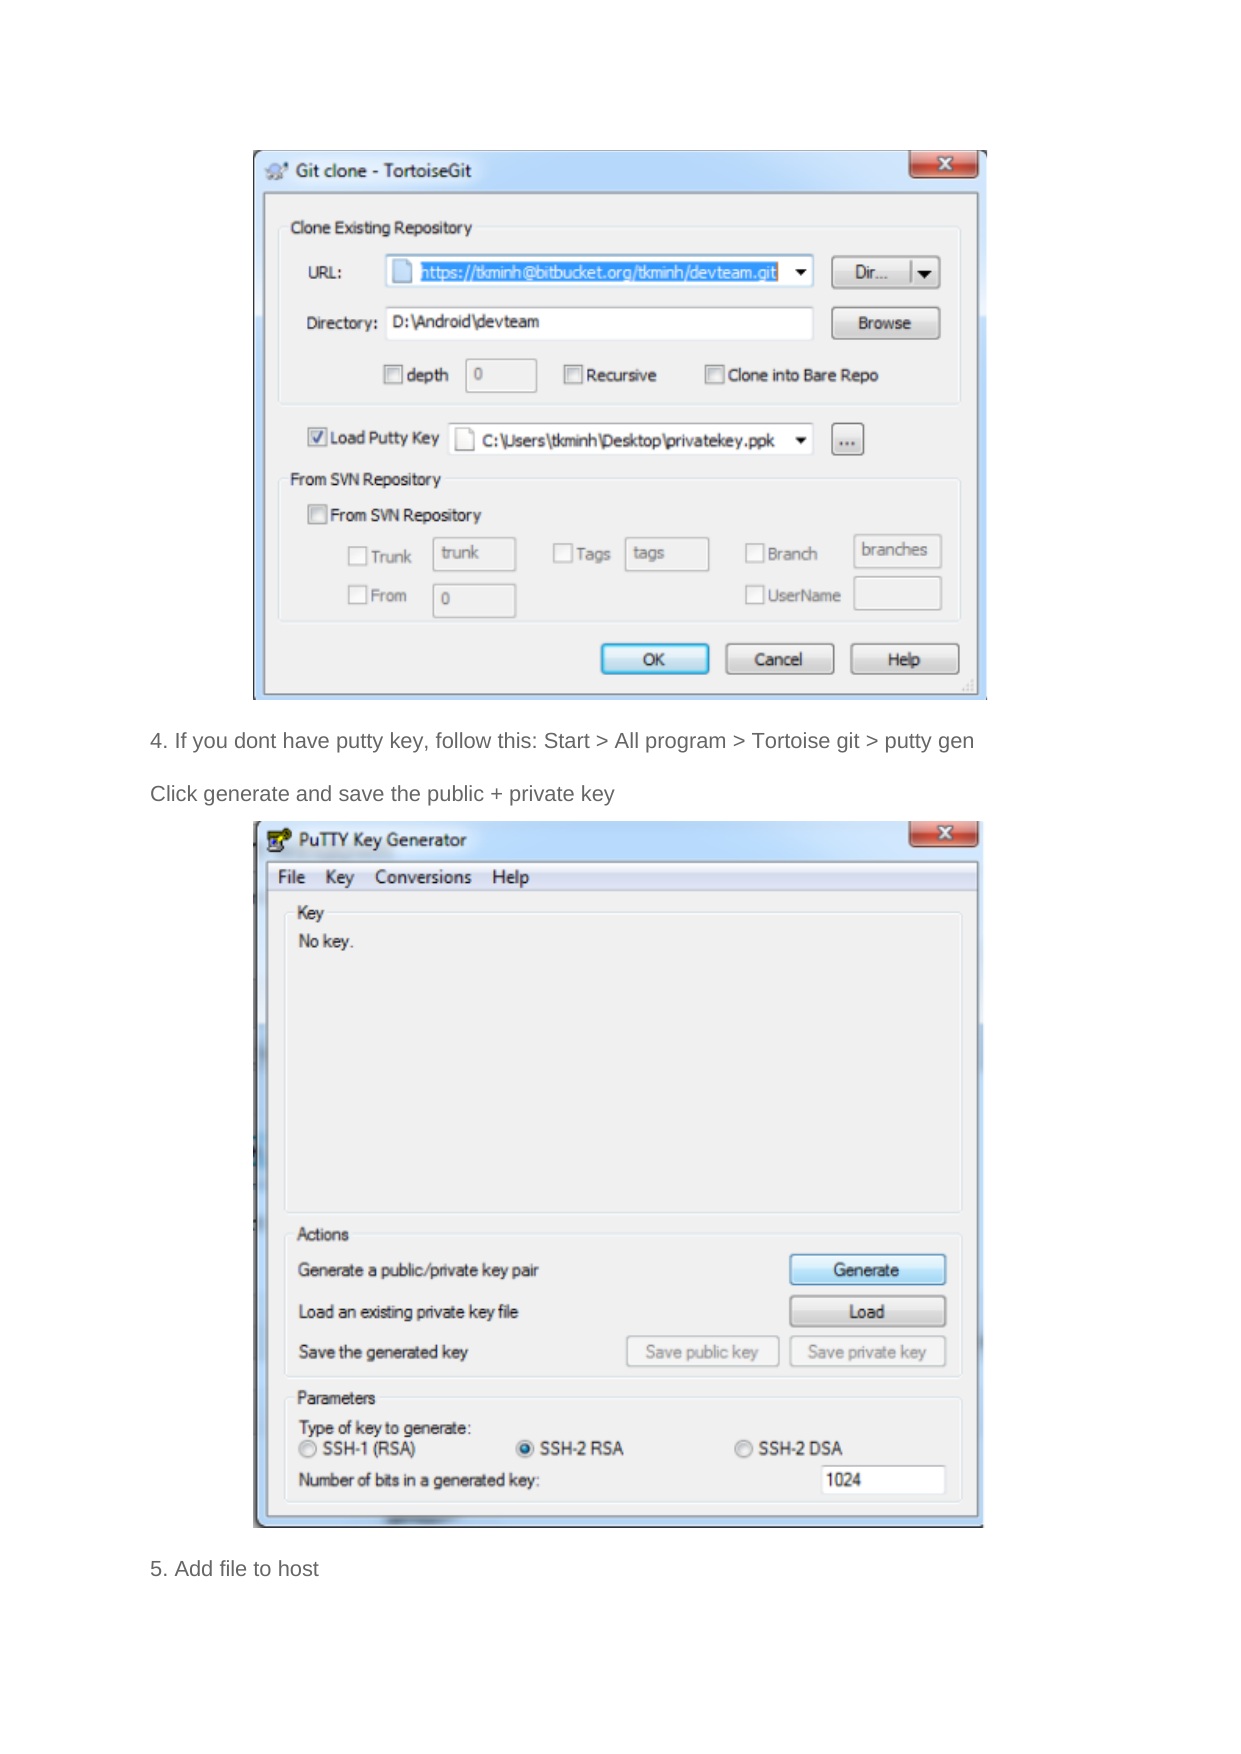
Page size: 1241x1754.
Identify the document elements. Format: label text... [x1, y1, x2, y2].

picture [253, 150, 988, 700]
text Click generate and save the public + private key [150, 769, 1090, 806]
picture [253, 821, 988, 1528]
text 5. Add file to host [150, 1543, 1090, 1581]
text 4. If you dont have putty key, follow this: Start > All program > Tortoise git > putty gen [150, 716, 1090, 753]
